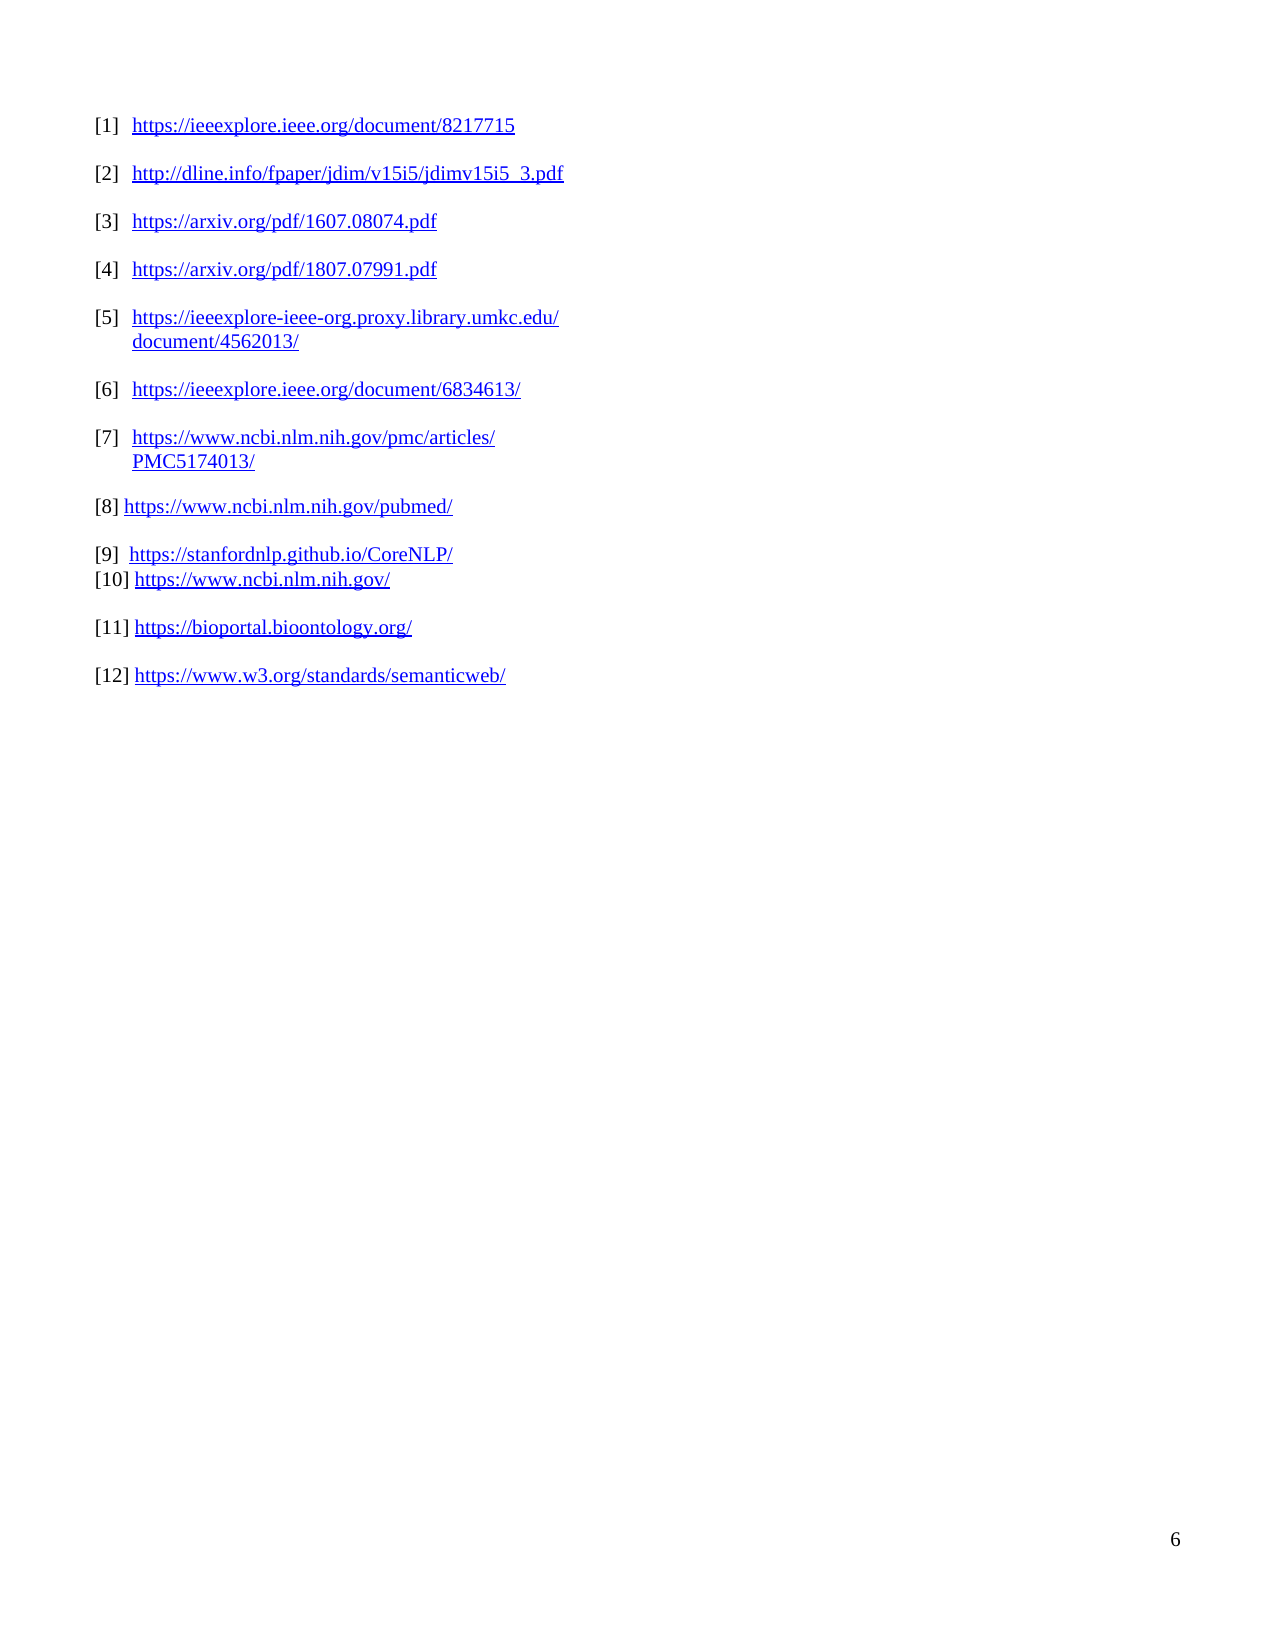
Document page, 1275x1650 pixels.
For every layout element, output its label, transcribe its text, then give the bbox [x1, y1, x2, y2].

text [8] https://www.ncbi.nlm.nih.gov/pubmed/ [94, 494, 600, 518]
text [12] https://www.w3.org/standards/semanticweb/ [94, 663, 600, 687]
list https://arxiv.org/pdf/1607.08074.pdf [94, 209, 600, 233]
list https://ieeexplore.ieee.org/document/6834613/ [94, 377, 600, 401]
text [10] https://www.ncbi.nlm.nih.gov/ [94, 566, 600, 591]
text [11] https://bioportal.bioontology.org/ [94, 614, 600, 639]
list http://dline.info/fpaper/jdim/v15i5/jdimv15i5_3.pdf [94, 161, 600, 185]
list https://arxiv.org/pdf/1807.07991.pdf [94, 257, 600, 281]
list https://ieeexplore.ieee.org/document/8217715 [94, 112, 600, 137]
list https://ieeexplore-ieee-org.proxy.library.umkc.edu/document/4562013/ [94, 305, 600, 353]
text [9] https://stanfordnlp.github.io/CoreNLP/ [94, 542, 600, 566]
list https://www.ncbi.nlm.nih.gov/pmc/articles/PMC5174013/ [94, 425, 600, 473]
